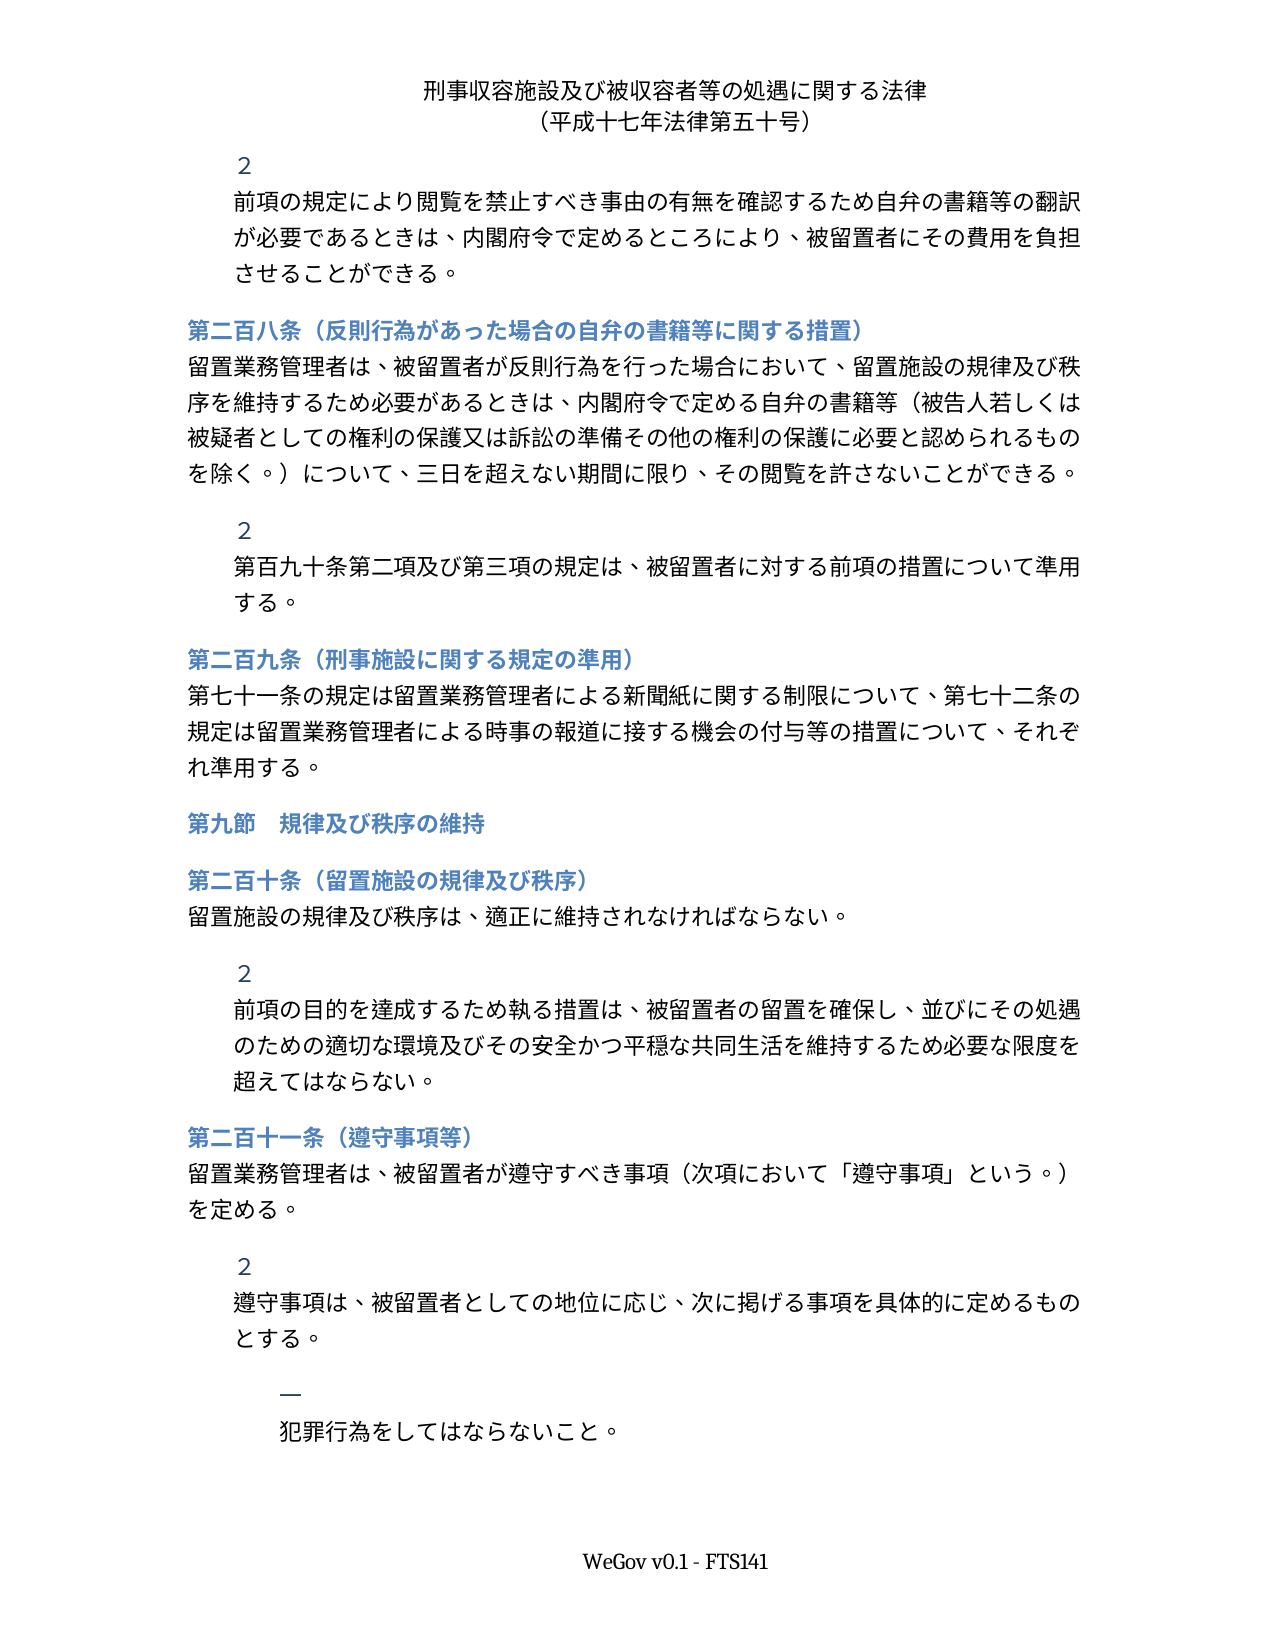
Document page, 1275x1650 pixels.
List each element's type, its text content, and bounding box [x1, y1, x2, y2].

subtitle ２ [233, 150, 1087, 181]
subtitle 第二百十条（留置施設の規律及び秩序） [187, 865, 1087, 896]
text 留置業務管理者は、被留置者が反則行為を行った場合において、留置施設の規律及び秩序を維持するため必要があるときは、内閣府令で定める自弁の書籍等（被告人若しくは被疑者としての権利の保護又は訴訟の準備その他の権利の保護に必要と認められるものを除く。）について、三日を超えない期間に限り、その閲覧を許さないことができる。 [187, 351, 1087, 489]
subtitle ２ [233, 1251, 1087, 1282]
subtitle 第九節 規律及び秩序の維持 [187, 808, 1087, 839]
text 留置施設の規律及び秩序は、適正に維持されなければならない。 [187, 901, 1087, 932]
text 前項の規定により閲覧を禁止すべき事由の有無を確認するため自弁の書籍等の翻訳が必要であるときは、内閣府令で定めるところにより、被留置者にその費用を負担させることができる。 [233, 186, 1087, 289]
subtitle 一 [279, 1380, 1087, 1411]
subtitle 第二百九条（刑事施設に関する規定の準用） [187, 644, 1087, 675]
text 第七十一条の規定は留置業務管理者による新聞紙に関する制限について、第七十二条の規定は留置業務管理者による時事の報道に接する機会の付与等の措置について、それぞれ準用する。 [187, 680, 1087, 783]
text 留置業務管理者は、被留置者が遵守すべき事項（次項において「遵守事項」という。）を定める。 [187, 1158, 1087, 1226]
subtitle 第二百八条（反則行為があった場合の自弁の書籍等に関する措置） [187, 314, 1087, 346]
text 前項の目的を達成するため執る措置は、被留置者の留置を確保し、並びにその処遇のための適切な環境及びその安全かつ平穏な共同生活を維持するため必要な限度を超えてはならない。 [233, 994, 1087, 1097]
text 犯罪行為をしてはならないこと。 [279, 1416, 1087, 1447]
subtitle ２ [233, 958, 1087, 989]
text 遵守事項は、被留置者としての地位に応じ、次に掲げる事項を具体的に定めるものとする。 [233, 1287, 1087, 1354]
subtitle 第二百十一条（遵守事項等） [187, 1122, 1087, 1154]
text 第百九十条第二項及び第三項の規定は、被留置者に対する前項の措置について準用する。 [233, 551, 1087, 618]
subtitle ２ [233, 515, 1087, 546]
